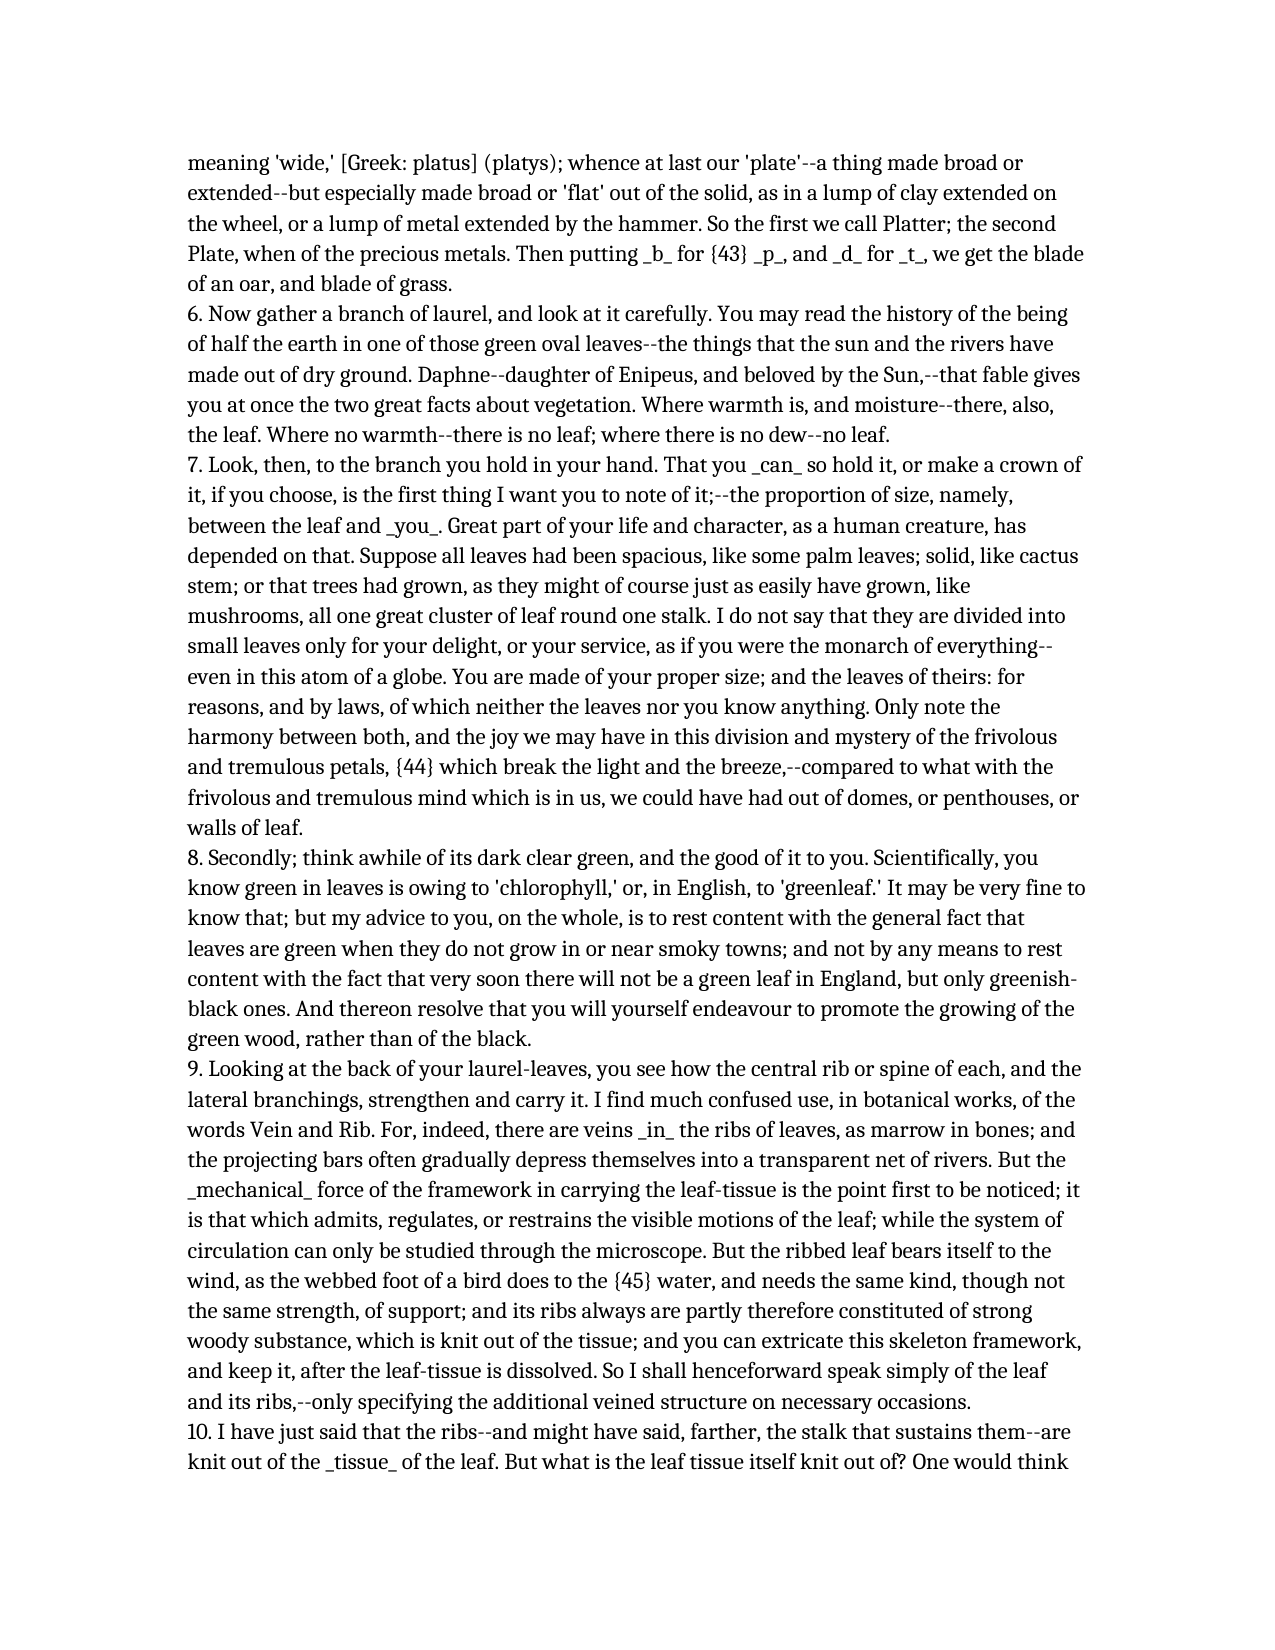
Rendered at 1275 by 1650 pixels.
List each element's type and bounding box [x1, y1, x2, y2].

text [187, 150, 1087, 1475]
